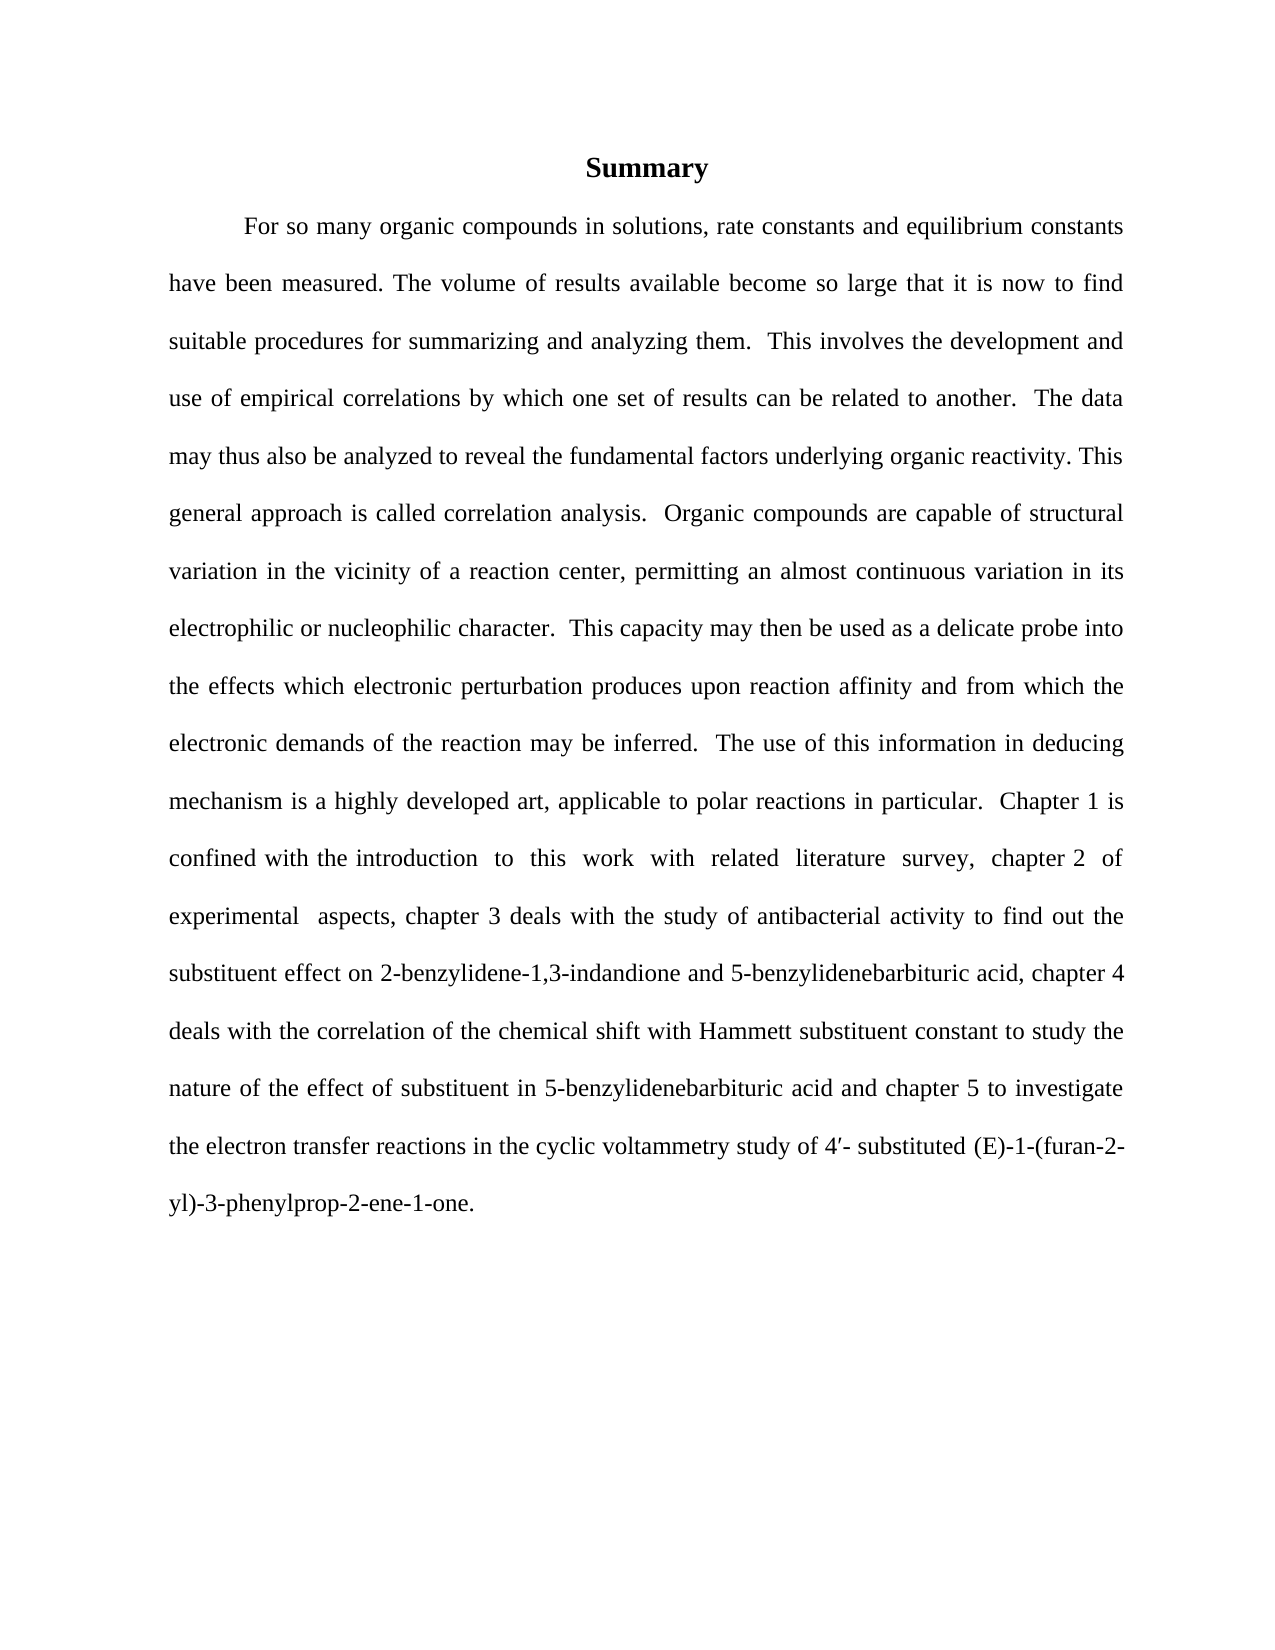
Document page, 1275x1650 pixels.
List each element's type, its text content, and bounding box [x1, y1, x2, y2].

text For so many organic compounds in solutions, rate constants and equilibrium constants have been measured. The volume of results available become so large that it is now to find suitable procedures for summarizing and analyzing them. This involves the development and use of empirical correlations by which one set of results can be related to another. The data may thus also be analyzed to reveal the fundamental factors underlying organic reactivity. This general approach is called correlation analysis. Organic compounds are capable of structural variation in the vicinity of a reaction center, permitting an almost continuous variation in its electrophilic or nucleophilic character. This capacity may then be used as a delicate probe into the effects which electronic perturbation produces upon reaction affinity and from which the electronic demands of the reaction may be inferred. The use of this information in deducing mechanism is a highly developed art, applicable to polar reactions in particular. Chapter 1 is confined with the introduction to this work with related literature survey, chapter 2 of experimental aspects, chapter 3 deals with the study of antibacterial activity to find out the substituent effect on 2-benzylidene-1,3-indandione and 5-benzylidenebarbituric acid, chapter 4 deals with the correlation of the chemical shift with Hammett substituent constant to study the nature of the effect of substituent in 5-benzylidenebarbituric acid and chapter 5 to investigate the electron transfer reactions in the cyclic voltammetry study of 4′- substituted (E)-1-(furan-2-yl)-3-phenylprop-2-ene-1-one. [169, 211, 1125, 1217]
text Summary [169, 150, 1125, 183]
